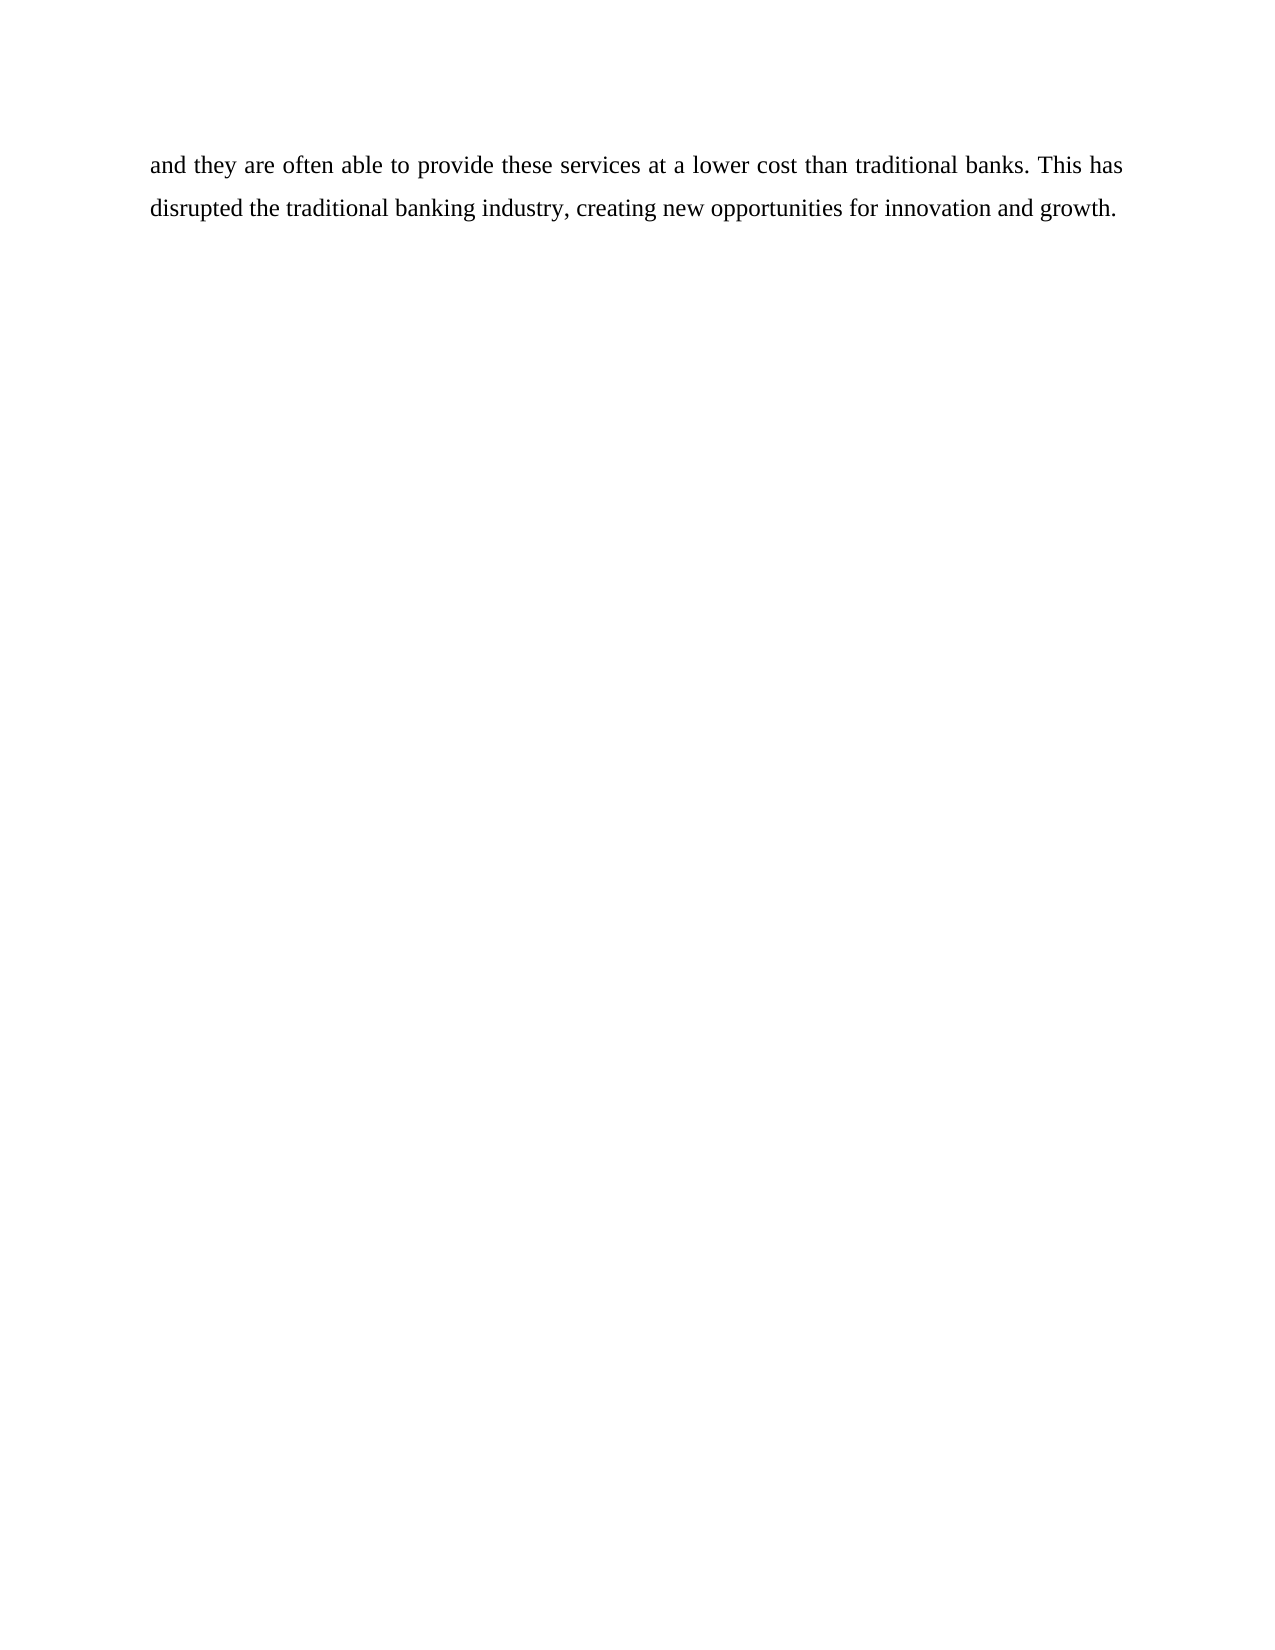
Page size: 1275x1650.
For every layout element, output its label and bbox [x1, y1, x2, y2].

text [150, 150, 1125, 222]
